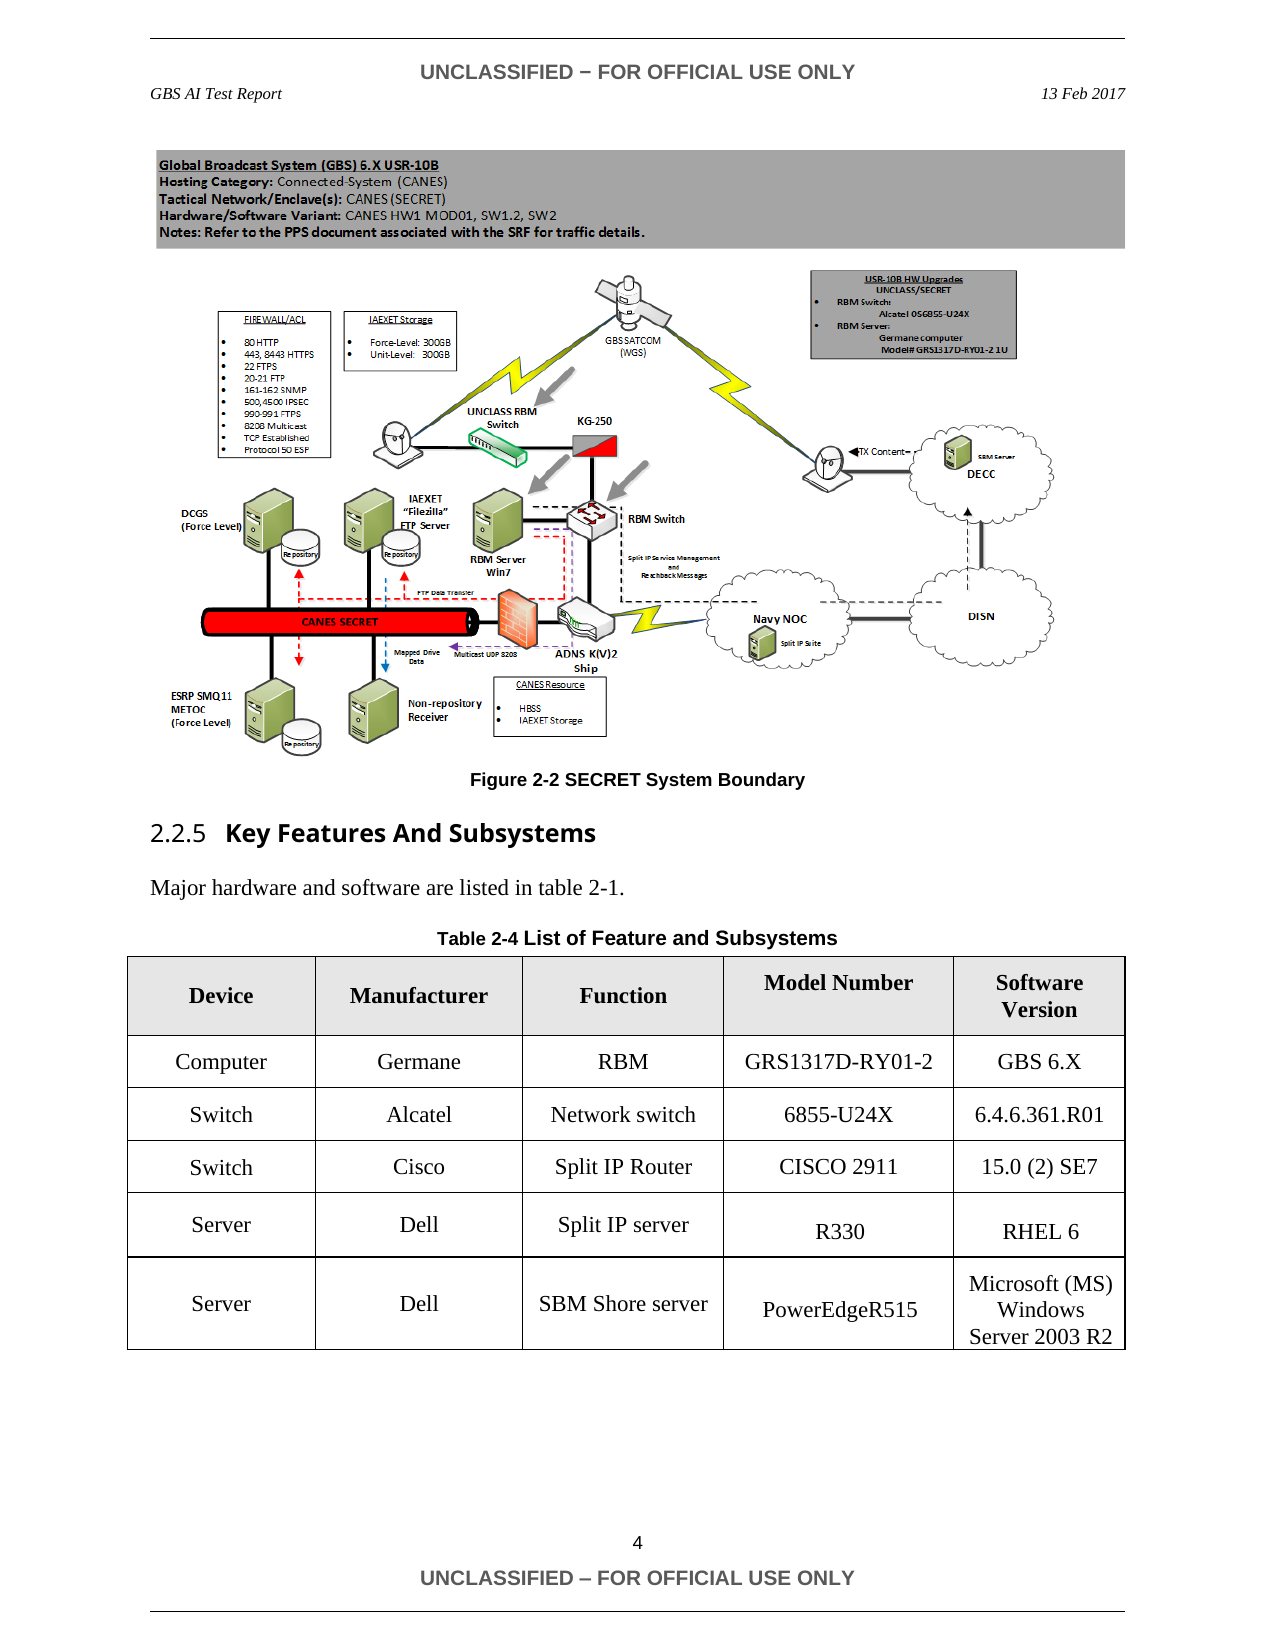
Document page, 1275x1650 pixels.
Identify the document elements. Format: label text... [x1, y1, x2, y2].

table_cell RHEL 6 [954, 1193, 1124, 1256]
text Major hardware and software are listed in table 2-1. [150, 874, 1125, 901]
table_cell Split IP Router [523, 1141, 723, 1192]
table_header Device [128, 957, 315, 1035]
table_header Software Version [954, 957, 1124, 1035]
table_cell Switch [128, 1088, 315, 1139]
table_cell SBM Shore server [523, 1258, 723, 1349]
table_header Function [523, 957, 723, 1035]
table_cell Dell [316, 1258, 522, 1349]
table_cell Germane [316, 1036, 522, 1087]
table_cell Cisco [316, 1141, 522, 1192]
table_cell Server [128, 1193, 315, 1256]
table_cell 6855-U24X [724, 1088, 953, 1139]
table_header Manufacturer [316, 957, 522, 1035]
table_cell Split IP server [523, 1193, 723, 1256]
table_cell 6.4.6.361.R01 [954, 1088, 1124, 1139]
table_cell Alcatel [316, 1088, 522, 1139]
table_cell GBS 6.X [954, 1036, 1124, 1087]
table_cell Switch [128, 1141, 315, 1192]
subtitle Key Features And Subsystems [150, 815, 1125, 849]
table_cell Server [128, 1258, 315, 1349]
table_cell Microsoft (MS) Windows Server 2003 R2 [954, 1258, 1124, 1349]
table_cell Network switch [523, 1088, 723, 1139]
table_cell Computer [128, 1036, 315, 1087]
picture [150, 150, 1125, 757]
table_cell R330 [724, 1193, 953, 1256]
table_header Model Number [724, 957, 953, 1035]
table_cell RBM [523, 1036, 723, 1087]
table_cell Dell [316, 1193, 522, 1256]
table_cell 15.0 (2) SE7 [954, 1141, 1124, 1192]
table_cell CISCO 2911 [724, 1141, 953, 1192]
table_cell PowerEdgeR515 [724, 1258, 953, 1349]
table_cell GRS1317D-RY01-2 [724, 1036, 953, 1087]
